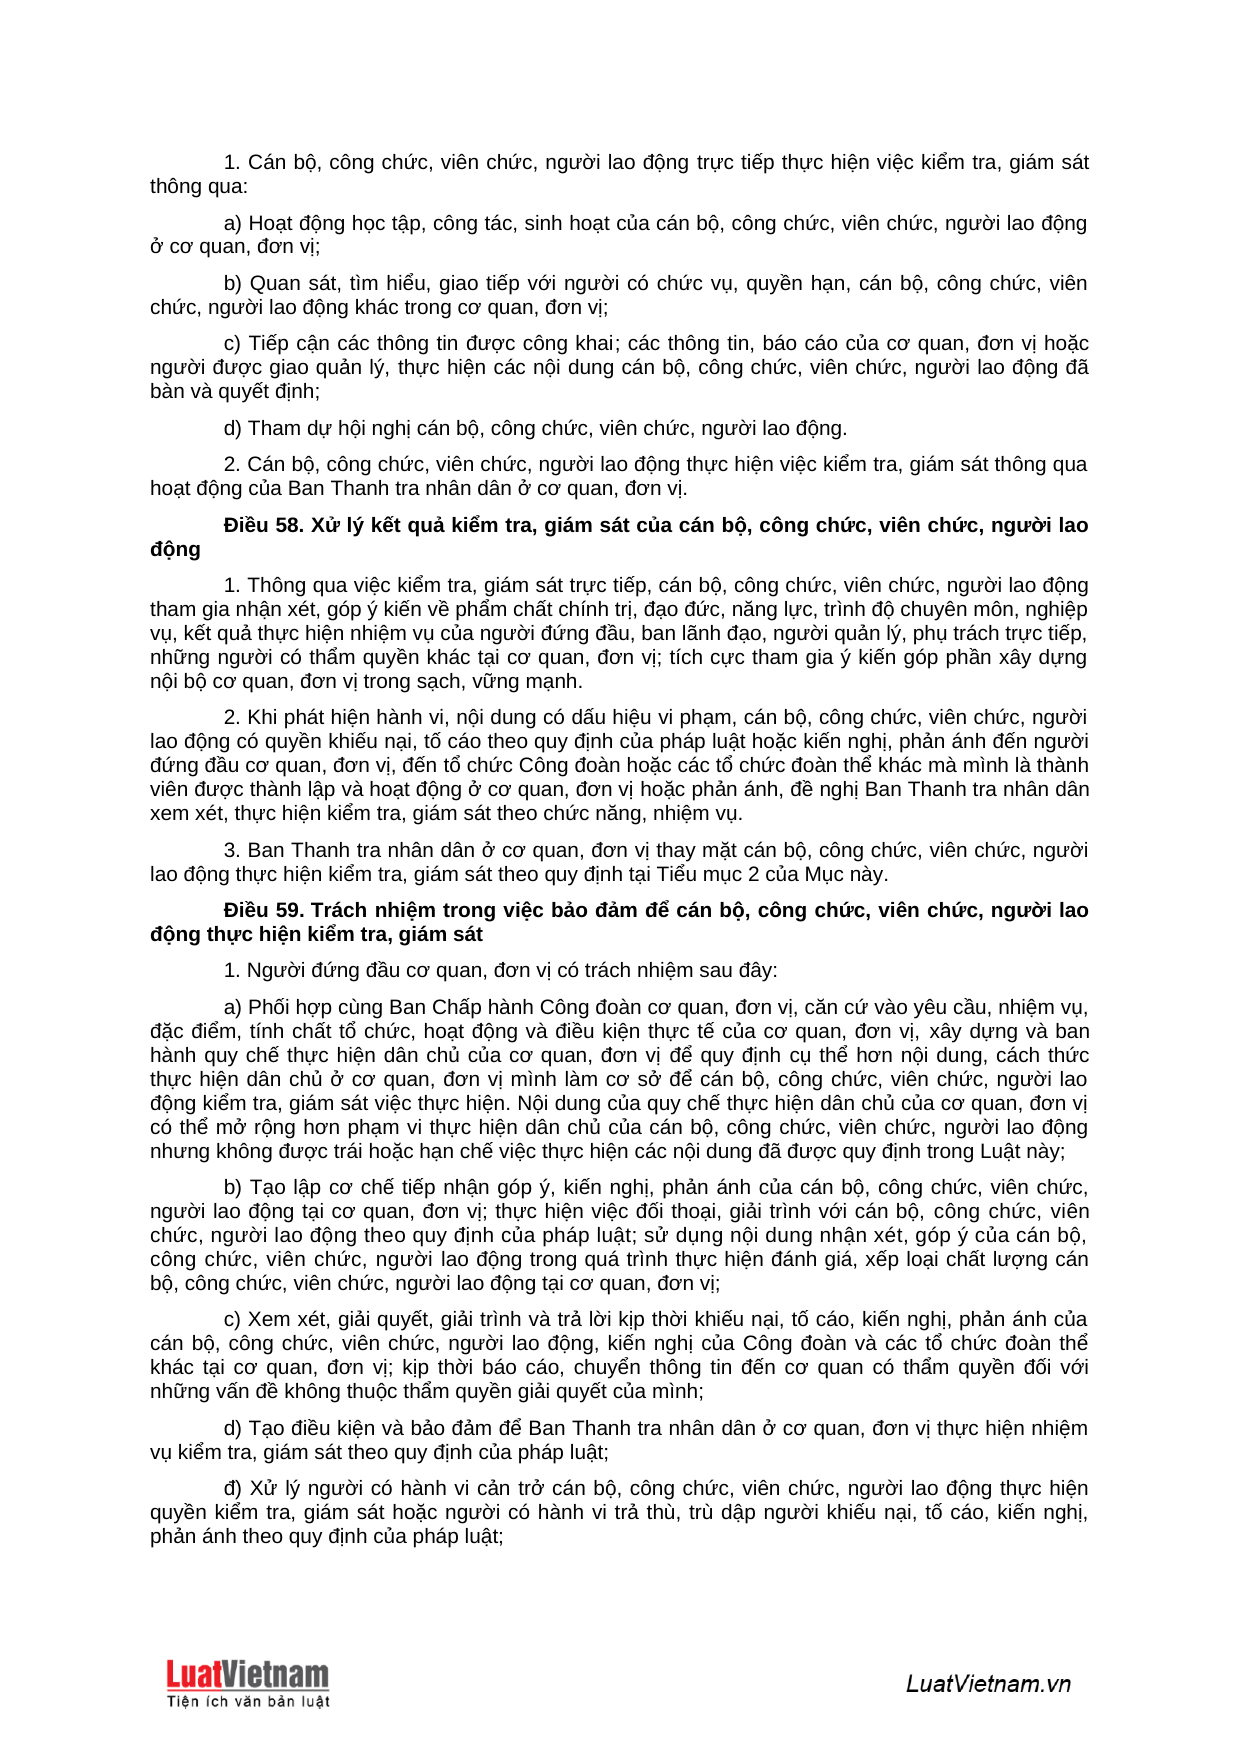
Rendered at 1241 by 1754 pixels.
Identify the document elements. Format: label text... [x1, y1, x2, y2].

text Điều 58. Xử lý kết quả kiểm tra, giám sát của cán bộ, công chức, viên chức, người lao động [150, 512, 1090, 560]
text 1. Người đứng đầu cơ quan, đơn vị có trách nhiệm sau đây: [150, 958, 1090, 982]
text d) Tạo điều kiện và bảo đảm để Ban Thanh tra nhân dân ở cơ quan, đơn vị thực hiện nhiệm vụ kiểm tra, giám sát theo quy định của pháp luật; [150, 1416, 1090, 1463]
text c) Xem xét, giải quyết, giải trình và trả lời kịp thời khiếu nại, tố cáo, kiến nghị, phản ánh của cán bộ, công chức, viên chức, người lao động, kiến nghị của Công đoàn và các tổ chức đoàn thể khác tại cơ quan, đơn vị; kịp thời báo cáo, chuyển thông tin đến cơ quan có thẩm quyền đối với những vấn đề không thuộc thẩm quyền giải quyết của mình; [150, 1307, 1090, 1403]
picture [150, 1637, 1090, 1731]
text a) Phối hợp cùng Ban Chấp hành Công đoàn cơ quan, đơn vị, căn cứ vào yêu cầu, nhiệm vụ, đặc điểm, tính chất tổ chức, hoạt động và điều kiện thực tế của cơ quan, đơn vị, xây dựng và ban hành quy chế thực hiện dân chủ của cơ quan, đơn vị để quy định cụ thể hơn nội dung, cách thức thực hiện dân chủ ở cơ quan, đơn vị mình làm cơ sở để cán bộ, công chức, viên chức, người lao động kiểm tra, giám sát việc thực hiện. Nội dung của quy chế thực hiện dân chủ của cơ quan, đơn vị có thể mở rộng hơn phạm vi thực hiện dân chủ của cán bộ, công chức, viên chức, người lao động nhưng không được trái hoặc hạn chế việc thực hiện các nội dung đã được quy định trong Luật này; [150, 995, 1090, 1162]
text 3. Ban Thanh tra nhân dân ở cơ quan, đơn vị thay mặt cán bộ, công chức, viên chức, người lao động thực hiện kiểm tra, giám sát theo quy định tại Tiểu mục 2 của Mục này. [150, 837, 1090, 885]
text 2. Khi phát hiện hành vi, nội dung có dấu hiệu vi phạm, cán bộ, công chức, viên chức, người lao động có quyền khiếu nại, tố cáo theo quy định của pháp luật hoặc kiến nghị, phản ánh đến người đứng đầu cơ quan, đơn vị, đến tổ chức Công đoàn hoặc các tổ chức đoàn thể khác mà mình là thành viên được thành lập và hoạt động ở cơ quan, đơn vị hoặc phản ánh, đề nghị Ban Thanh tra nhân dân xem xét, thực hiện kiểm tra, giám sát theo chức năng, nhiệm vụ. [150, 705, 1090, 825]
text b) Quan sát, tìm hiểu, giao tiếp với người có chức vụ, quyền hạn, cán bộ, công chức, viên chức, người lao động khác trong cơ quan, đơn vị; [150, 271, 1090, 319]
text d) Tham dự hội nghị cán bộ, công chức, viên chức, người lao động. [150, 416, 1090, 439]
text c) Tiếp cận các thông tin được công khai; các thông tin, báo cáo của cơ quan, đơn vị hoặc người được giao quản lý, thực hiện các nội dung cán bộ, công chức, viên chức, người lao động đã bàn và quyết định; [150, 331, 1090, 403]
text b) Tạo lập cơ chế tiếp nhận góp ý, kiến nghị, phản ánh của cán bộ, công chức, viên chức, người lao động tại cơ quan, đơn vị; thực hiện việc đối thoại, giải trình với cán bộ, công chức, viên chức, người lao động theo quy định của pháp luật; sử dụng nội dung nhận xét, góp ý của cán bộ, công chức, viên chức, người lao động trong quá trình thực hiện đánh giá, xếp loại chất lượng cán bộ, công chức, viên chức, người lao động tại cơ quan, đơn vị; [150, 1175, 1090, 1295]
text Điều 59. Trách nhiệm trong việc bảo đảm để cán bộ, công chức, viên chức, người lao động thực hiện kiểm tra, giám sát [150, 898, 1090, 946]
text 1. Thông qua việc kiểm tra, giám sát trực tiếp, cán bộ, công chức, viên chức, người lao động tham gia nhận xét, góp ý kiến về phẩm chất chính trị, đạo đức, năng lực, trình độ chuyên môn, nghiệp vụ, kết quả thực hiện nhiệm vụ của người đứng đầu, ban lãnh đạo, người quản lý, phụ trách trực tiếp, những người có thẩm quyền khác tại cơ quan, đơn vị; tích cực tham gia ý kiến góp phần xây dựng nội bộ cơ quan, đơn vị trong sạch, vững mạnh. [150, 573, 1090, 693]
text 1. Cán bộ, công chức, viên chức, người lao động trực tiếp thực hiện việc kiểm tra, giám sát thông qua: [150, 150, 1090, 198]
text a) Hoạt động học tập, công tác, sinh hoạt của cán bộ, công chức, viên chức, người lao động ở cơ quan, đơn vị; [150, 210, 1090, 258]
text 2. Cán bộ, công chức, viên chức, người lao động thực hiện việc kiểm tra, giám sát thông qua hoạt động của Ban Thanh tra nhân dân ở cơ quan, đơn vị. [150, 452, 1090, 500]
text đ) Xử lý người có hành vi cản trở cán bộ, công chức, viên chức, người lao động thực hiện quyền kiểm tra, giám sát hoặc người có hành vi trả thù, trù dập người khiếu nại, tố cáo, kiến nghị, phản ánh theo quy định của pháp luật; [150, 1476, 1090, 1548]
